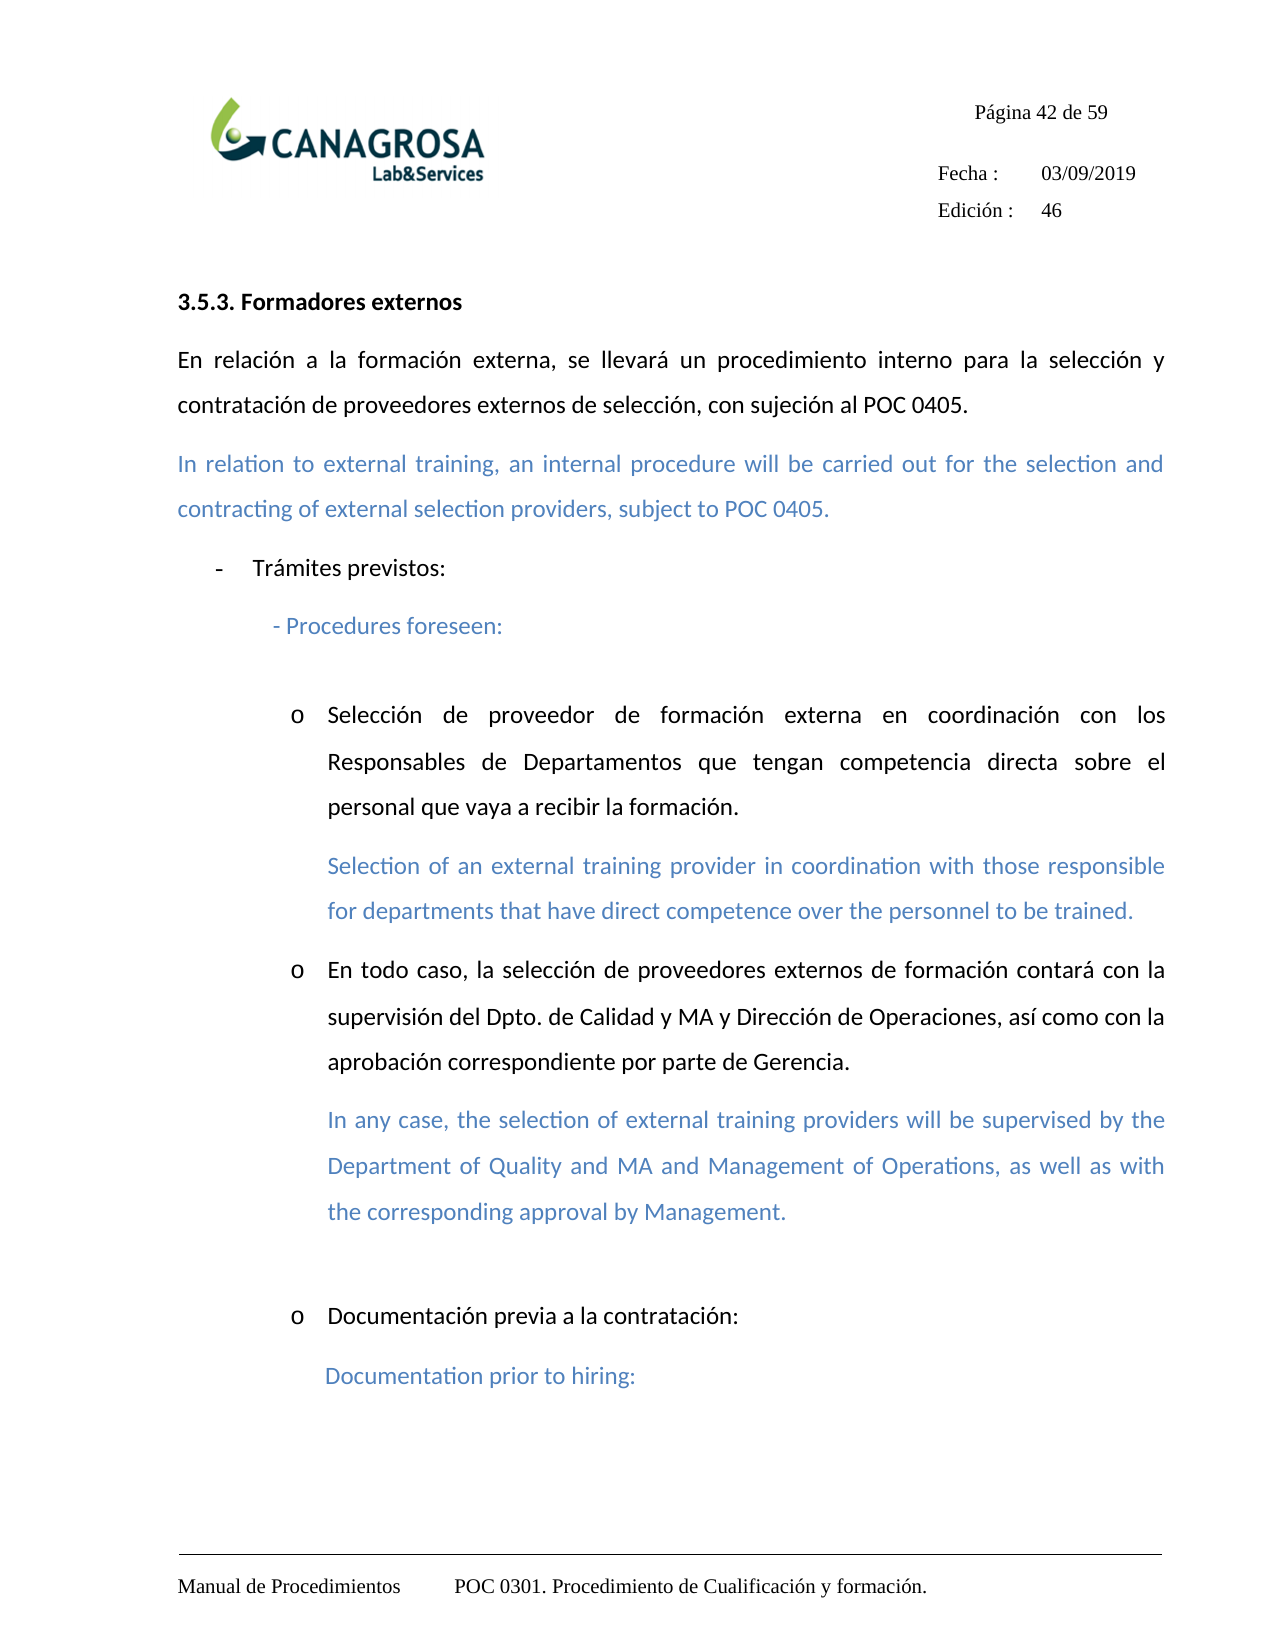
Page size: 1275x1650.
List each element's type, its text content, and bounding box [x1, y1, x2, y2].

text Documentation prior to hiring: [215, 1360, 1167, 1391]
text In any case, the selection of external training providers will be supervised by the Department of Quality and MA and Management of Operations, as well as with the corresponding approval by Management. [327, 1105, 1167, 1227]
text In relation to external training, an internal procedure will be carried out for the selection and contracting of external selection providers, subject to POC 0405. [177, 448, 1167, 524]
list Selección de proveedor de formación externa en coordinación con los Responsables de Departamentos que tengan competencia directa sobre el personal que vaya a recibir la formación. [290, 699, 1167, 822]
list Documentación previa a la contratación: [290, 1300, 1167, 1332]
list En todo caso, la selección de proveedores externos de formación contará con la supervisión del Dpto. de Calidad y MA y Dirección de Operaciones, así como con la aprobación correspondiente por parte de Gerencia. [290, 954, 1167, 1077]
text En relación a la formación externa, se llevará un procedimiento interno para la selección y contratación de proveedores externos de selección, con sujeción al POC 0405. [177, 344, 1167, 420]
list Trámites previstos: [215, 552, 1167, 582]
text 3.5.3. Formadores externos [177, 286, 1167, 316]
text Selection of an external training provider in coordination with those responsible for departments that have direct competence over the personnel to be trained. [327, 850, 1167, 926]
picture [184, 96, 508, 198]
text - Procedures foreseen: [215, 610, 1167, 641]
